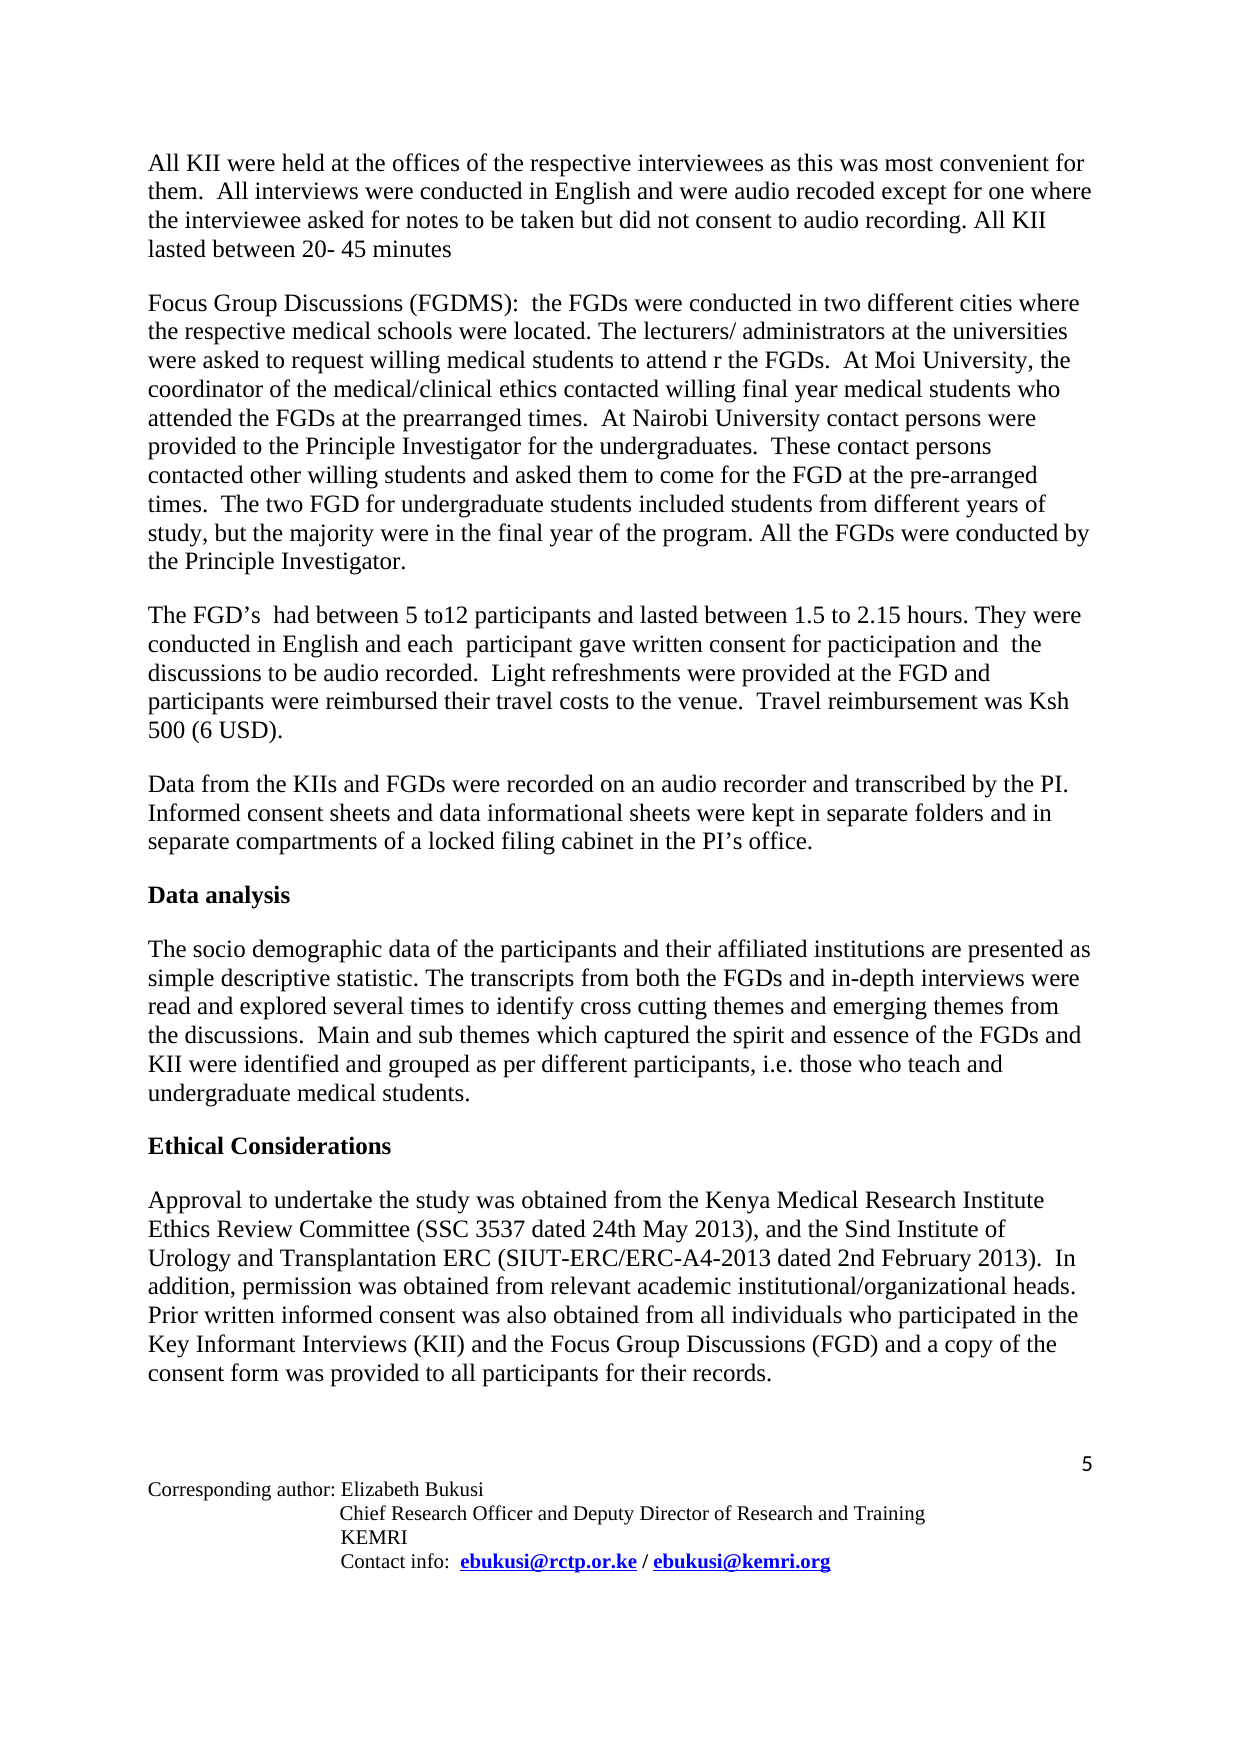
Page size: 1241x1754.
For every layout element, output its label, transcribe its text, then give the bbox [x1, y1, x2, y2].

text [148, 148, 1093, 263]
text The socio demographic data of the participants and their affiliated institutions are presented as simple descriptive statistic. The transcripts from both the FGDs and in-depth interviews were read and explored several times to identify cross cutting themes and emerging themes from the discussions. Main and sub themes which captured the spirit and essence of the FGDs and KII were identified and grouped as per different participants, i.e. those who teach and undergraduate medical students. [148, 934, 1093, 1106]
text Ethical Considerations [148, 1131, 1093, 1160]
text Approval to undertake the study was obtained from the Kenya Medical Research Institute Ethics Review Committee (SSC 3537 dated 24th May 2013), and the Sind Institute of Urology and Transplantation ERC (SIUT-ERC/ERC-A4-2013 dated 2nd February 2013). In addition, permission was obtained from relevant academic institutional/organizational heads. Prior written informed consent was also obtained from all individuals who participated in the Key Informant Interviews (KII) and the Focus Group Discussions (FGD) and a copy of the consent form was provided to all participants for their records. [148, 1185, 1093, 1386]
text The FGD’s had between 5 to12 participants and lasted between 1.5 to 2.15 hours. They were conducted in English and each participant gave written consent for pacticipation and the discussions to be audio recorded. Light refreshments were provided at the FGD and participants were reimbursed their travel costs to the venue. Travel reimbursement was Ksh 500 (6 USD). [148, 600, 1093, 744]
text Data from the KIIs and FGDs were recorded on an audio recorder and transcribed by the PI. Informed consent sheets and data informational sheets were kept in separate folders and in separate compartments of a locked filing cabinet in the PI’s office. [148, 769, 1093, 855]
text Data analysis [148, 880, 1093, 909]
text Focus Group Discussions (FGDMS): the FGDs were conducted in two different cities where the respective medical schools were located. The lecturers/ administrators at the universities were asked to request willing medical students to attend r the FGDs. At Moi University, the coordinator of the medical/clinical ethics contacted willing final year medical students who attended the FGDs at the prearranged times. At Nairobi University contact persons were provided to the Principle Investigator for the undergraduates. These contact persons contacted other willing students and asked them to come for the FGD at the pre-arranged times. The two FGD for undergraduate students included students from different years of study, but the majority were in the final year of the program. All the FGDs were conducted by the Principle Investigator. [148, 288, 1093, 575]
